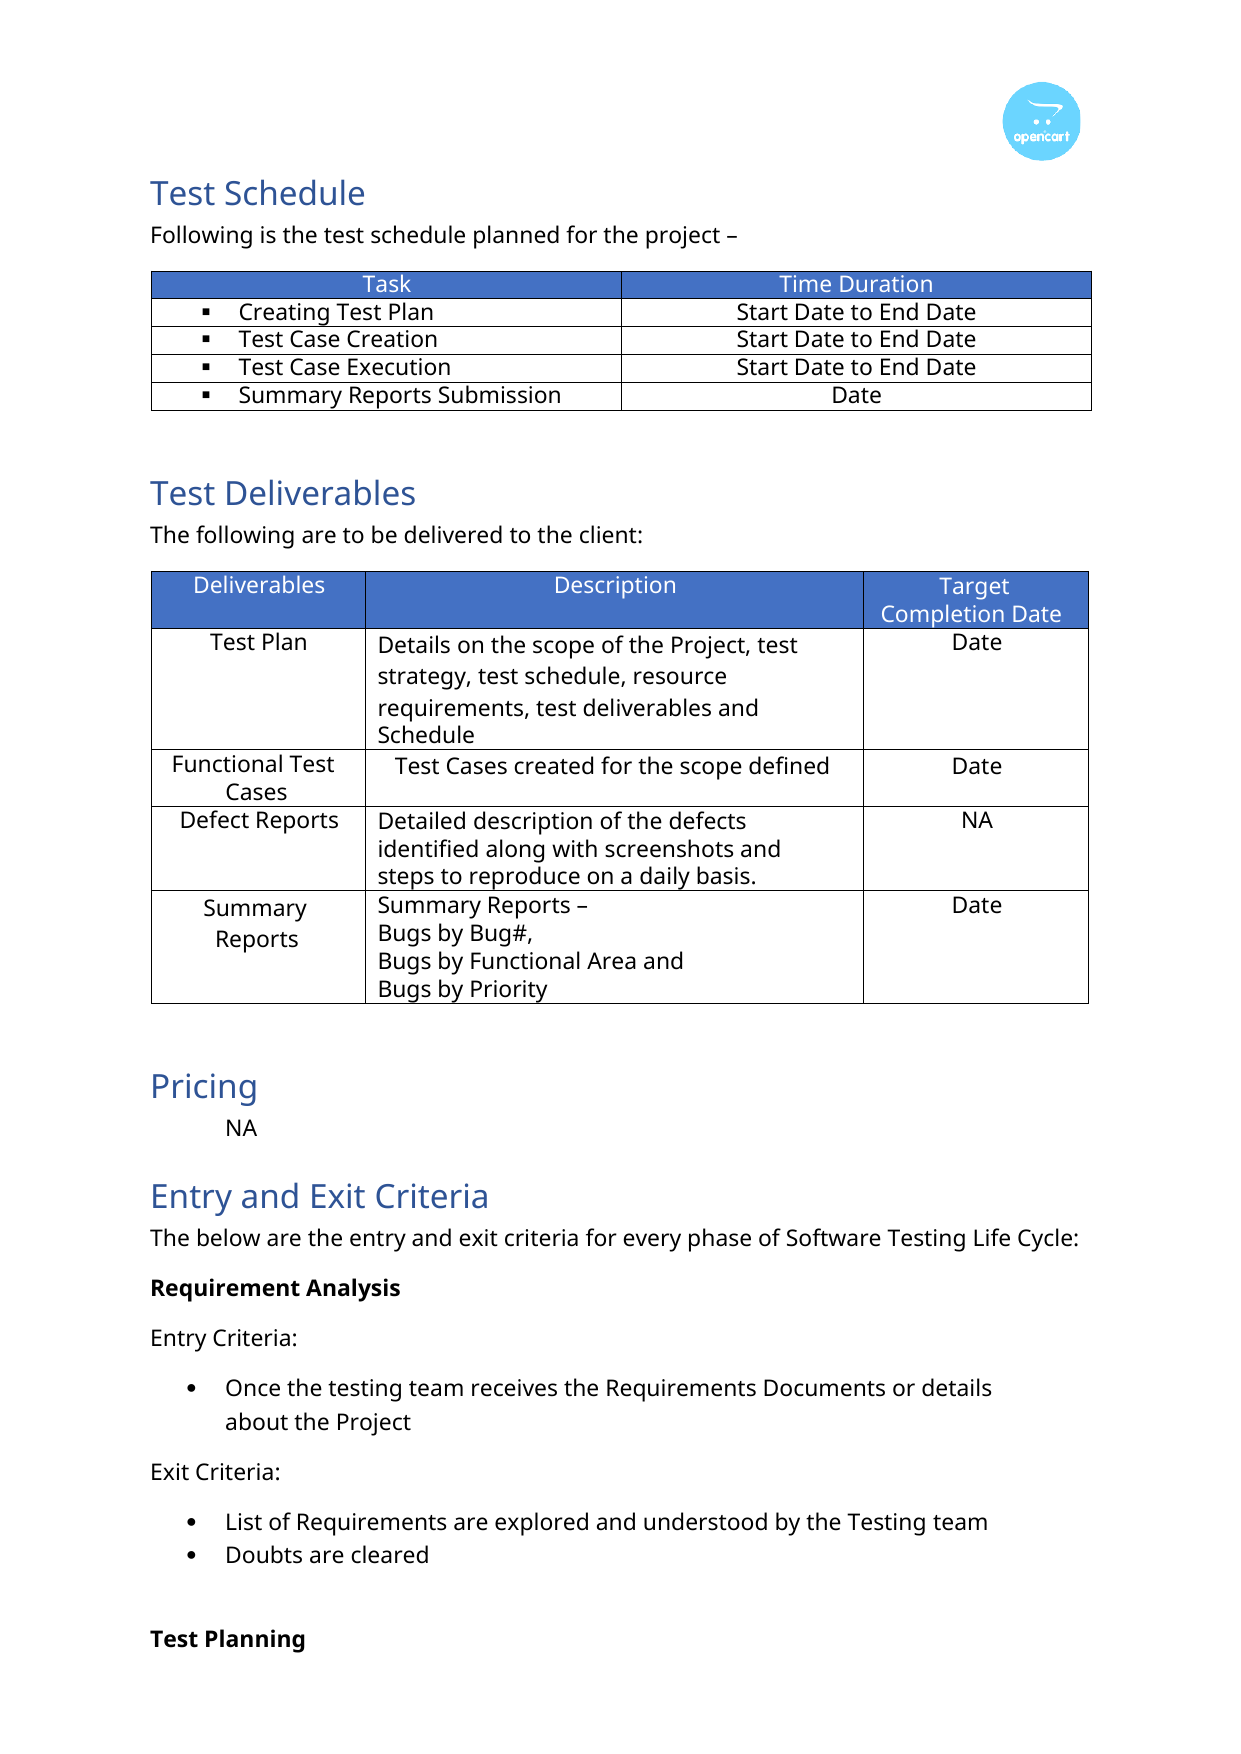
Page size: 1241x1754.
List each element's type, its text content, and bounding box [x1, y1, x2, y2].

table_cell Summary Reports [152, 891, 365, 1003]
table_cell Detailed description of the defects identified along with screenshots and steps to reproduce on a daily basis. [366, 807, 863, 890]
list Once the testing team receives the Requirements Documents or details about the Project [187, 1372, 1050, 1437]
table_header Deliverables [152, 572, 365, 628]
table_cell Test Case Execution [152, 355, 621, 382]
subtitle Test Schedule [150, 169, 1105, 215]
text The below are the entry and exit criteria for every phase of Software Testing Life Cycle: [150, 1222, 1087, 1253]
table_cell Date [864, 750, 1088, 806]
table_cell NA [864, 807, 1088, 890]
table_cell Summary Reports – Bugs by Bug#, Bugs by Functional Area and Bugs by Priority [366, 891, 863, 1003]
table_cell Start Date to End Date [622, 355, 1091, 382]
table_cell Start Date to End Date [622, 327, 1091, 354]
table_cell Creating Test Plan [152, 299, 621, 326]
table_cell Functional Test Cases [152, 750, 365, 806]
subtitle Pricing [150, 1063, 1105, 1108]
subtitle Test Planning [150, 1623, 1105, 1654]
picture [1002, 81, 1081, 161]
table_cell Date [622, 383, 1091, 410]
table_cell Test Case Creation [152, 327, 621, 354]
table_header Task [152, 272, 621, 298]
table_cell Test Plan [152, 629, 365, 748]
table_header Time Duration [622, 272, 1091, 298]
text NA [225, 1112, 1105, 1143]
table_cell Date [864, 891, 1088, 1003]
table_cell Defect Reports [152, 807, 365, 890]
table_cell Summary Reports Submission [152, 383, 621, 410]
list List of Requirements are explored and understood by the Testing team [187, 1506, 1105, 1537]
subtitle Entry and Exit Criteria [150, 1173, 1105, 1219]
table_header Description [366, 572, 863, 628]
table_cell Start Date to End Date [622, 299, 1091, 326]
text Following is the test schedule planned for the project – [150, 218, 1105, 250]
list Doubts are cleared [187, 1539, 1105, 1571]
subtitle Requirement Analysis [150, 1272, 1105, 1303]
text Exit Criteria: [150, 1456, 1105, 1487]
subtitle Test Deliverables [150, 470, 1105, 515]
table_cell Date [864, 629, 1088, 748]
text The following are to be delivered to the client: [150, 518, 1105, 550]
table_cell Details on the scope of the Project, test strategy, test schedule, resource requirements, test deliverables and Schedule [366, 629, 863, 748]
table_cell Test Cases created for the scope defined [366, 750, 863, 806]
text Entry Criteria: [150, 1322, 1105, 1353]
table_header Target Completion Date [864, 572, 1088, 628]
